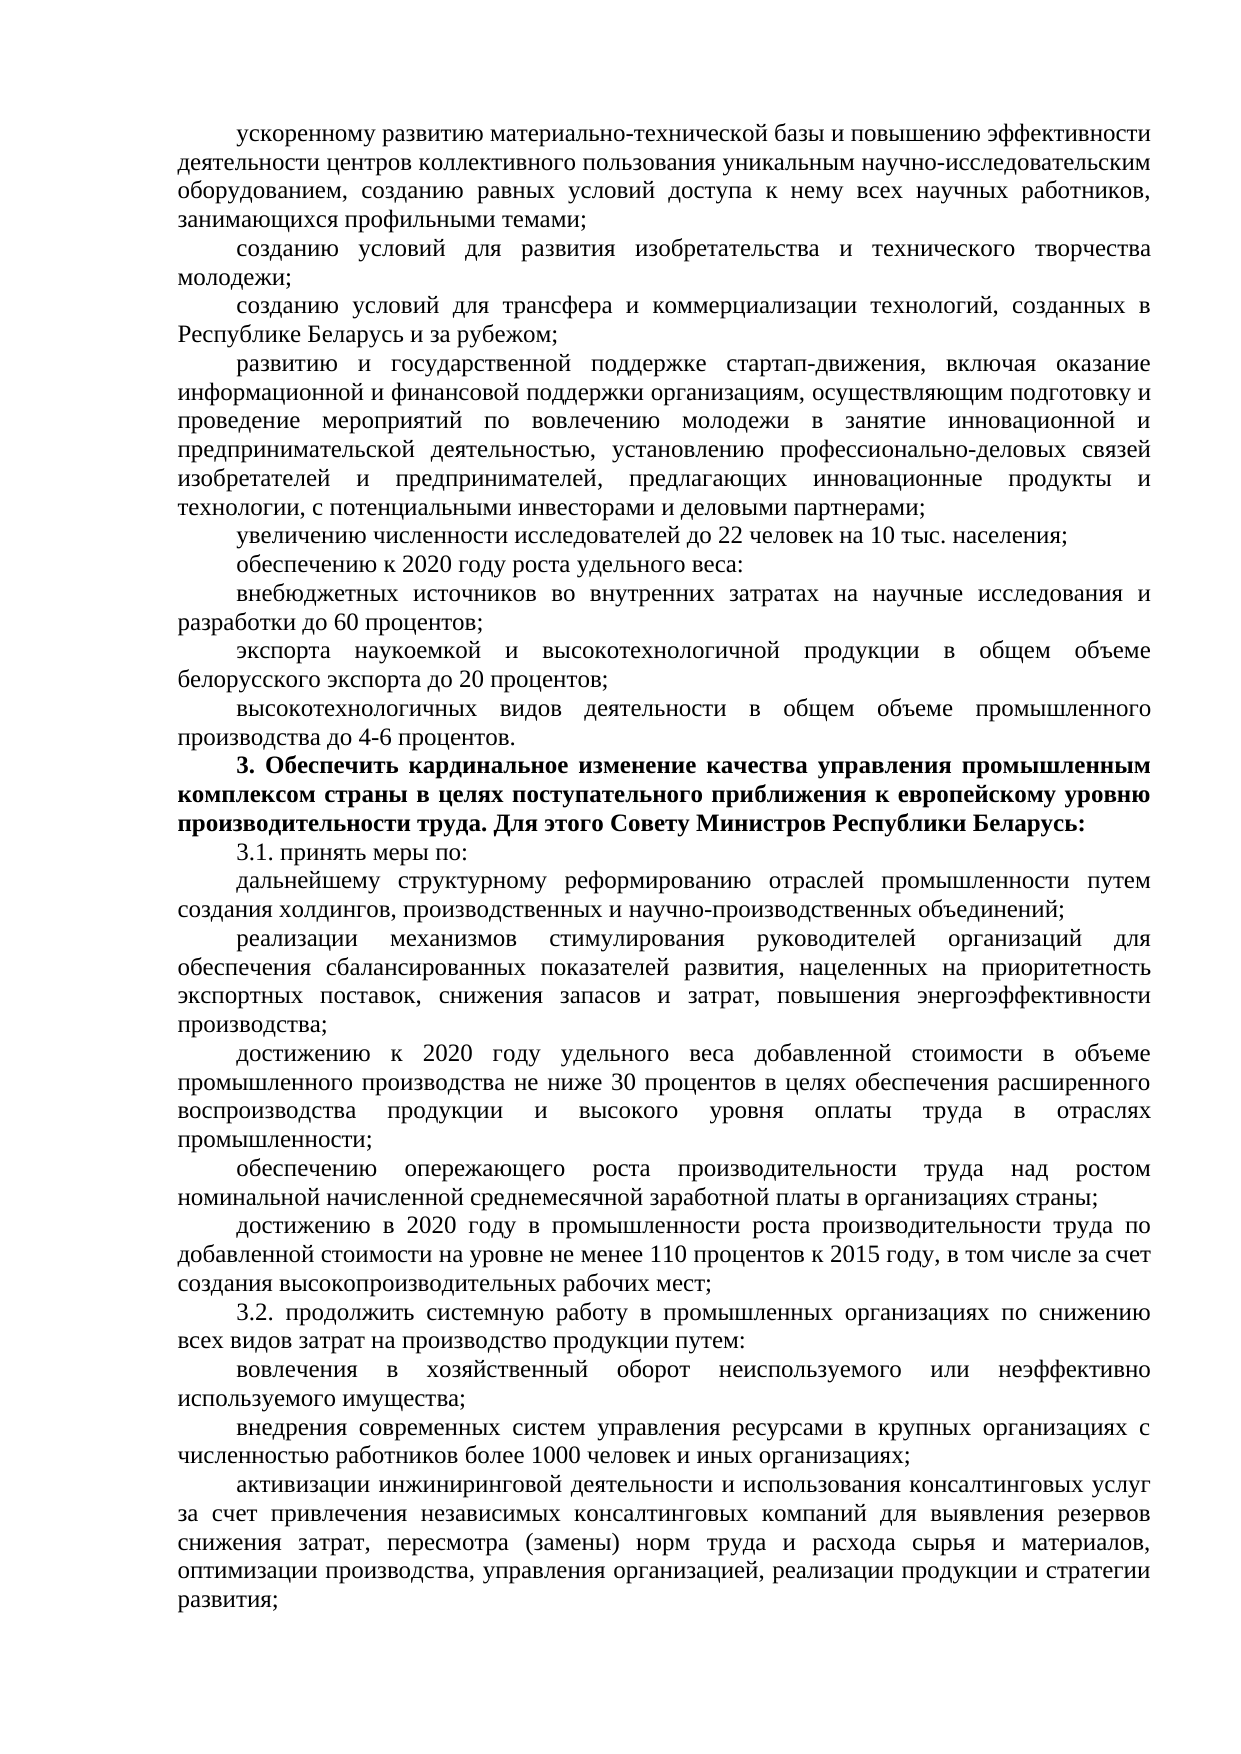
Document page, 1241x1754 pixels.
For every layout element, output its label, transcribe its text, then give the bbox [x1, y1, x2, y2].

text развитию и государственной поддержке стартап-движения, включая оказание информационной и финансовой поддержки организациям, осуществляющим подготовку и проведение мероприятий по вовлечению молодежи в занятие инновационной и предпринимательской деятельностью, установлению профессионально-деловых связей изобретателей и предпринимателей, предлагающих инновационные продукты и технологии, с потенциальными инвесторами и деловыми партнерами; [177, 348, 1152, 521]
text обеспечению опережающего роста производительности труда над ростом номинальной начисленной среднемесячной заработной платы в организациях страны; [177, 1153, 1152, 1211]
text внебюджетных источников во внутренних затратах на научные исследования и разработки до 60 процентов; [177, 578, 1152, 636]
text дальнейшему структурному реформированию отраслей промышленности путем создания холдингов, производственных и научно-производственных объединений; [177, 866, 1152, 923]
text обеспечению к 2020 году роста удельного веса: [177, 549, 1152, 578]
text 3.2. продолжить системную работу в промышленных организациях по снижению всех видов затрат на производство продукции путем: [177, 1297, 1152, 1354]
text достижению в 2020 году в промышленности роста производительности труда по добавленной стоимости на уровне не менее 110 процентов к 2015 году, в том числе за счет создания высокопроизводительных рабочих мест; [177, 1211, 1152, 1297]
text ускоренному развитию материально-технической базы и повышению эффективности деятельности центров коллективного пользования уникальным научно-исследовательским оборудованием, созданию равных условий доступа к нему всех научных работников, занимающихся профильными темами; [177, 118, 1152, 233]
text активизации инжиниринговой деятельности и использования консалтинговых услуг за счет привлечения независимых консалтинговых компаний для выявления резервов снижения затрат, пересмотра (замены) норм труда и расхода сырья и материалов, оптимизации производства, управления организацией, реализации продукции и стратегии развития; [177, 1469, 1152, 1613]
text реализации механизмов стимулирования руководителей организаций для обеспечения сбалансированных показателей развития, нацеленных на приоритетность экспортных поставок, снижения запасов и затрат, повышения энергоэффективности производства; [177, 923, 1152, 1038]
text достижению к 2020 году удельного веса добавленной стоимости в объеме промышленного производства не ниже 30 процентов в целях обеспечения расширенного воспроизводства продукции и высокого уровня оплаты труда в отраслях промышленности; [177, 1038, 1152, 1153]
text увеличению численности исследователей до 22 человек на 10 тыс. населения; [177, 521, 1152, 549]
text созданию условий для развития изобретательства и технического творчества молодежи; [177, 233, 1152, 291]
text высокотехнологичных видов деятельности в общем объеме промышленного производства до 4-6 процентов. [177, 693, 1152, 751]
text 3.1. принять меры по: [177, 837, 1152, 866]
text внедрения современных систем управления ресурсами в крупных организациях с численностью работников более 1000 человек и иных организациях; [177, 1412, 1152, 1469]
text экспорта наукоемкой и высокотехнологичной продукции в общем объеме белорусского экспорта до 20 процентов; [177, 636, 1152, 693]
text созданию условий для трансфера и коммерциализации технологий, созданных в Республике Беларусь и за рубежом; [177, 291, 1152, 348]
text 3. Обеспечить кардинальное изменение качества управления промышленным комплексом страны в целях поступательного приближения к европейскому уровню производительности труда. Для этого Совету Министров Республики Беларусь: [177, 751, 1152, 837]
text вовлечения в хозяйственный оборот неиспользуемого или неэффективно используемого имущества; [177, 1354, 1152, 1412]
